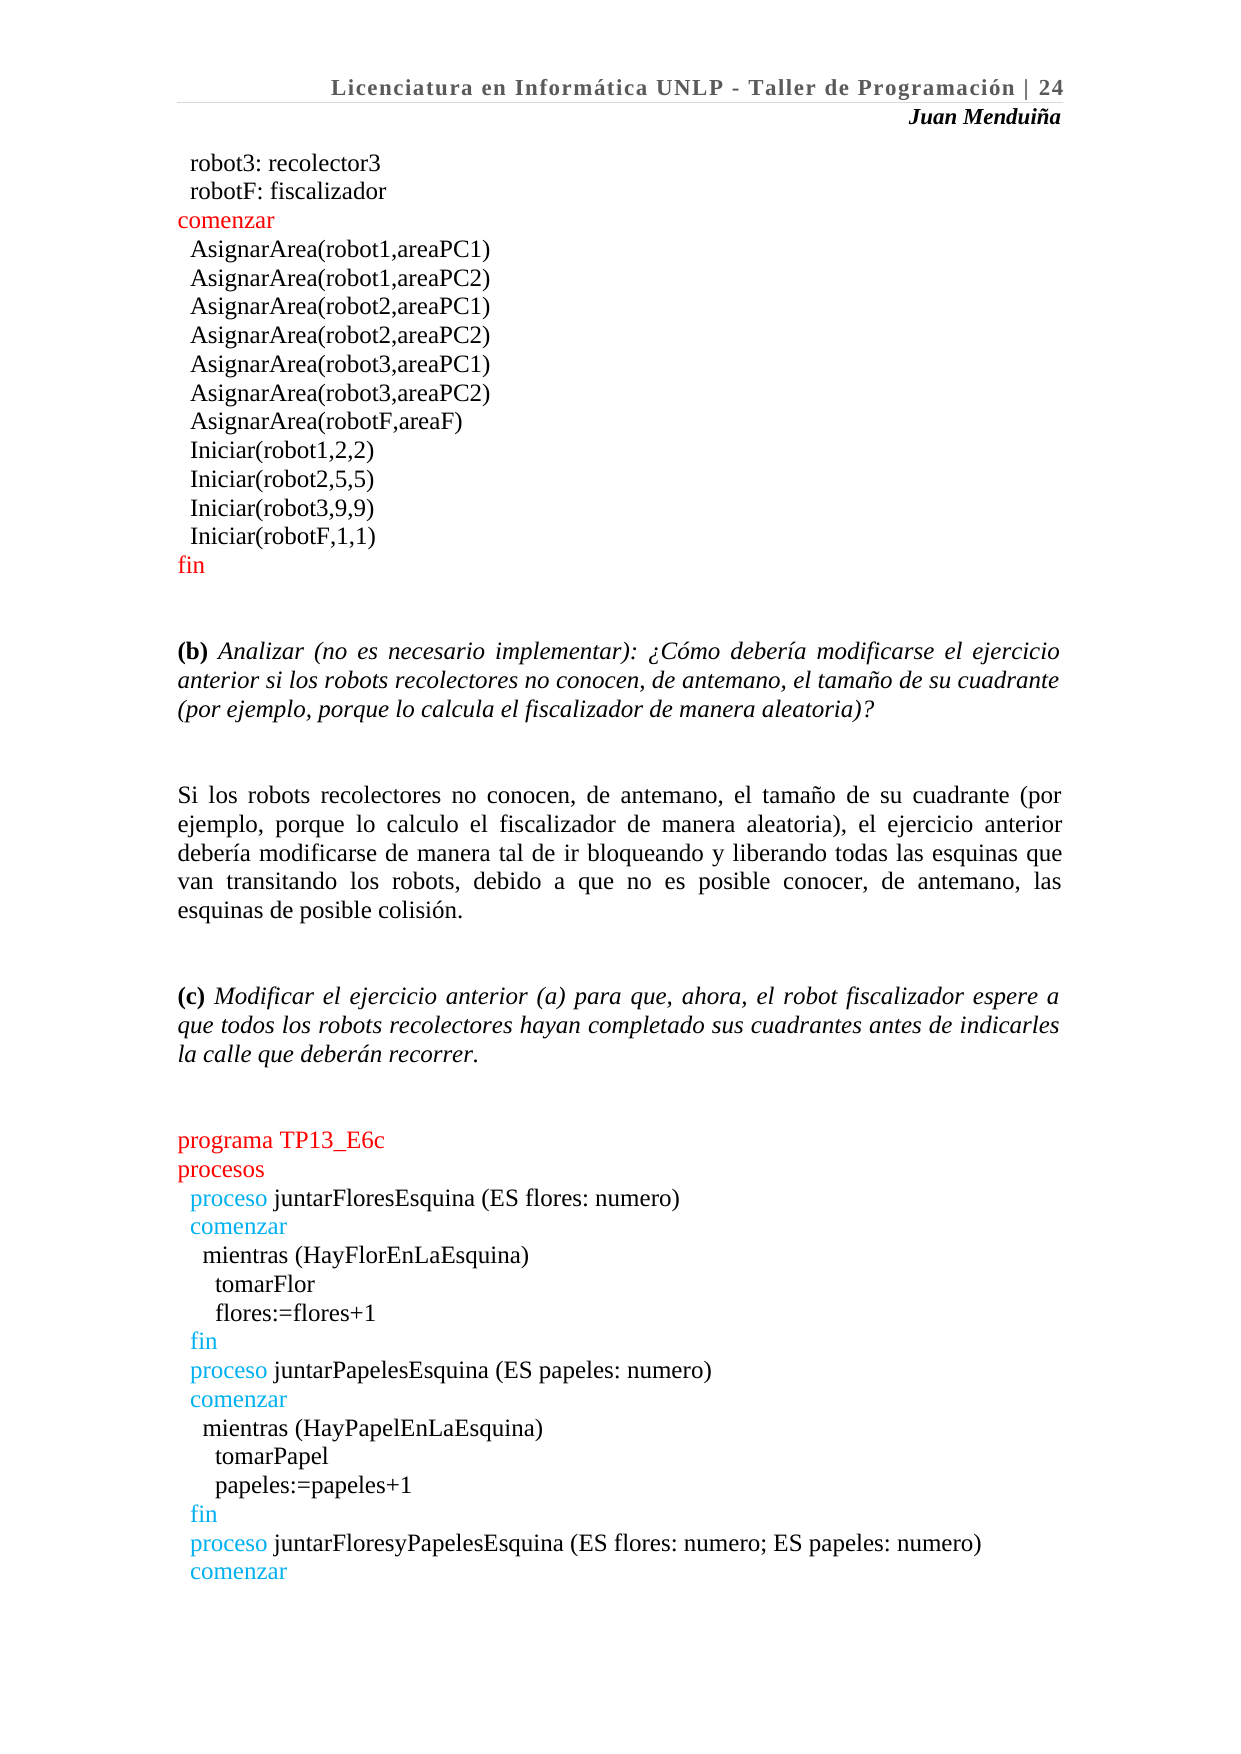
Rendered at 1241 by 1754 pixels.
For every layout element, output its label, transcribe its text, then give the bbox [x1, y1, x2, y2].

text procesos [177, 1154, 1063, 1183]
text robot3: recolector3 [177, 148, 1063, 176]
text fin [177, 1499, 1063, 1528]
text robotF: fiscalizador [177, 176, 1063, 205]
text mientras (HayFlorEnLaEsquina) [177, 1240, 1063, 1269]
text fin [177, 550, 1063, 579]
text comenzar [177, 1211, 1063, 1240]
text comenzar [177, 1556, 1063, 1585]
text Iniciar(robot1,2,2) [177, 435, 1063, 464]
text comenzar [177, 1384, 1063, 1413]
text Iniciar(robot3,9,9) [177, 493, 1063, 521]
text programa TP13_E6c [177, 1125, 1063, 1154]
text (b) Analizar (no es necesario implementar): ¿Cómo debería modificarse el ejercicio anterior si los robots recolectores no conocen, de antemano, el tamaño de su cuadrante (por ejemplo, porque lo calcula el fiscalizador de manera aleatoria)? [177, 636, 1063, 723]
text proceso juntarFloresEsquina (ES flores: numero) [177, 1183, 1063, 1211]
text flores:=flores+1 [177, 1298, 1063, 1326]
text AsignarArea(robot3,areaPC1) [177, 349, 1063, 378]
text fin [177, 1326, 1063, 1355]
text mientras (HayPapelEnLaEsquina) [177, 1413, 1063, 1441]
text tomarPapel [177, 1441, 1063, 1470]
text AsignarArea(robot1,areaPC1) [177, 234, 1063, 263]
text tomarFlor [177, 1269, 1063, 1298]
text Iniciar(robot2,5,5) [177, 464, 1063, 493]
text AsignarArea(robot2,areaPC1) [177, 291, 1063, 320]
text (c) Modificar el ejercicio anterior (a) para que, ahora, el robot fiscalizador espere a que todos los robots recolectores hayan completado sus cuadrantes antes de indicarles la calle que deberán recorrer. [177, 981, 1063, 1068]
text AsignarArea(robot1,areaPC2) [177, 263, 1063, 291]
text AsignarArea(robot2,areaPC2) [177, 320, 1063, 349]
text papeles:=papeles+1 [177, 1470, 1063, 1499]
text AsignarArea(robot3,areaPC2) [177, 378, 1063, 406]
text Si los robots recolectores no conocen, de antemano, el tamaño de su cuadrante (por ejemplo, porque lo calculo el fiscalizador de manera aleatoria), el ejercicio anterior debería modificarse de manera tal de ir bloqueando y liberando todas las esquinas que van transitando los robots, debido a que no es posible conocer, de antemano, las esquinas de posible colisión. [177, 780, 1063, 924]
text comenzar [177, 205, 1063, 234]
text proceso juntarPapelesEsquina (ES papeles: numero) [177, 1355, 1063, 1384]
text Iniciar(robotF,1,1) [177, 521, 1063, 550]
text AsignarArea(robotF,areaF) [177, 406, 1063, 435]
text proceso juntarFloresyPapelesEsquina (ES flores: numero; ES papeles: numero) [177, 1528, 1063, 1556]
